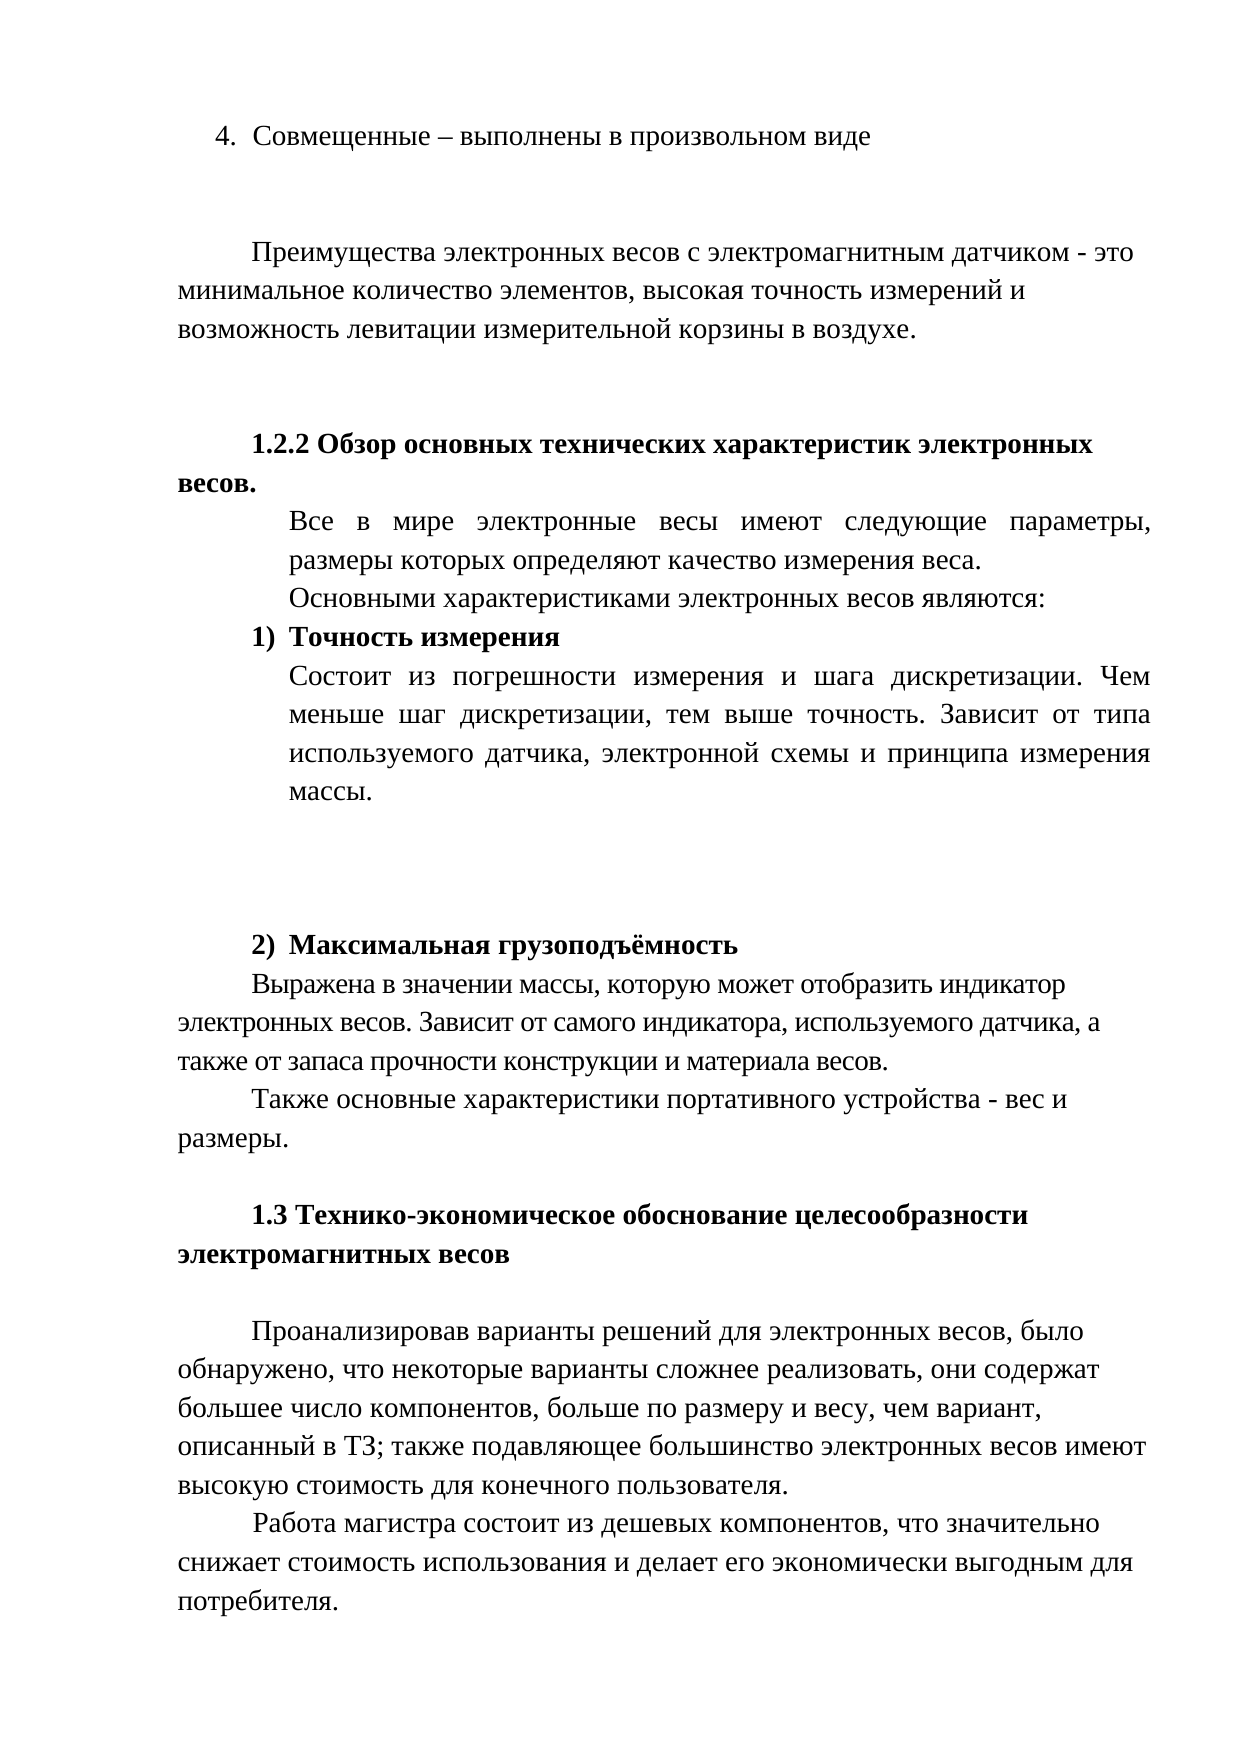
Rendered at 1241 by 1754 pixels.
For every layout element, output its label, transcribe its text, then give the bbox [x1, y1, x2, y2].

list Все в мире электронные весы имеют следующие параметры, размеры которых определяют качество измерения веса. [288, 503, 1152, 576]
list Совмещенные – выполнены в произвольном виде [215, 118, 1152, 152]
text Проанализировав варианты решений для электронных весов, было обнаружено, что некоторые варианты сложнее реализовать, они содержат большее число компонентов, больше по размеру и весу, чем вариант, описанный в TЗ; также подавляющее большинство электронных весов имеют высокую стоимость для конечного пользователя. [177, 1313, 1152, 1501]
list Преимущества электронных весов с электромагнитным датчиком - это минимальное количество элементов, высокая точность измерений и возможность левитации измерительной корзины в воздухе. [177, 234, 1152, 344]
list Максимальная грузоподъёмность [251, 927, 1152, 961]
list Выражена в значении массы, которую может отобразить индикатор электронных весов. Зависит от самого индикатора, используемого датчика, а также от запаса прочности конструкции и материала весов. [177, 966, 1152, 1077]
text Также основные характеристики портативного устройства - вес и размеры. [177, 1082, 1152, 1154]
text 1.2.2 Обзор основных технических характеристик электронных весов. [177, 426, 1152, 498]
text 1.3 Технико-экономическое обоснование целесообразности электромагнитных весов [177, 1197, 1152, 1269]
list Точность измерения [251, 619, 1152, 653]
text Работа магистра состоит из дешевых компонентов, что значительно снижает стоимость использования и делает его экономически выгодным для потребителя. [177, 1506, 1152, 1616]
list Состоит из погрешности измерения и шага дискретизации. Чем меньше шаг дискретизации, тем выше точность. Зависит от типа используемого датчика, электронной схемы и принципа измерения массы. [288, 658, 1152, 807]
list Основными характеристиками электронных весов являются: [288, 581, 1152, 614]
